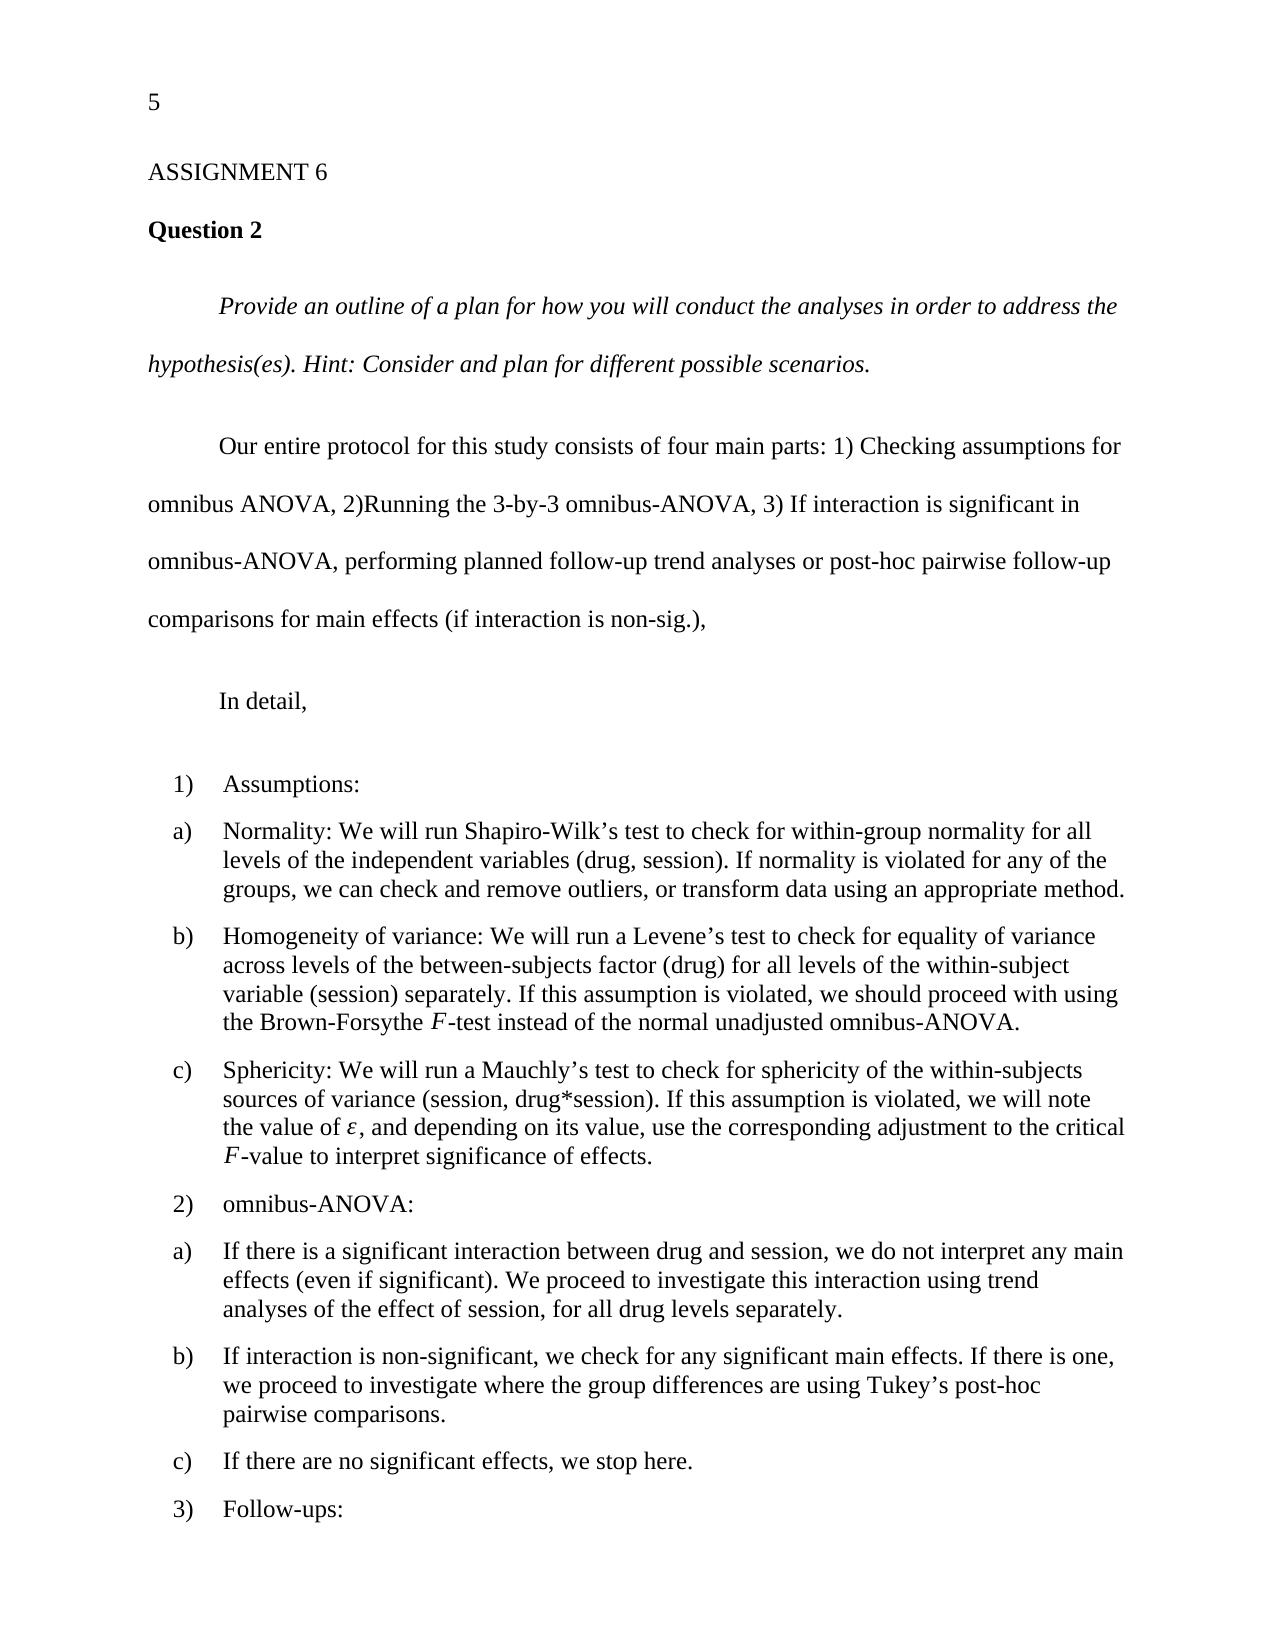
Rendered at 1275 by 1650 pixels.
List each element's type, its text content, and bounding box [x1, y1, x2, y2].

list If there is a significant interaction between drug and session, we do not interpret any main effects (even if significant). We proceed to investigate this interaction using trend analyses of the effect of session, for all drug levels separately. [173, 1236, 1127, 1322]
list Sphericity: We will run a Mauchly’s test to check for sphericity of the within-subjects sources of variance (session, drug*session). If this assumption is violated, we will note the value of , and depending on its value, use the corresponding adjustment to the critical -value to interpret significance of effects. [173, 1055, 1127, 1170]
list If interaction is non-significant, we check for any significant main effects. If there is one, we proceed to investigate where the group differences are using Tukey’s post-hoc pairwise comparisons. [173, 1341, 1127, 1427]
list Homogeneity of variance: We will run a Levene’s test to check for equality of variance across levels of the between-subjects factor (drug) for all levels of the within-subject variable (session) separately. If this assumption is violated, we should proceed with using the Brown-Forsythe -test instead of the normal unadjusted omnibus-ANOVA. [173, 921, 1127, 1036]
text In detail, [148, 686, 1127, 715]
list Follow-ups: [173, 1494, 1127, 1522]
text Our entire protocol for this study consists of four main parts: 1) Checking assumptions for omnibus ANOVA, 2)Running the 3-by-3 omnibus-ANOVA, 3) If interaction is significant in omnibus-ANOVA, performing planned follow-up trend analyses or post-hoc pairwise follow-up comparisons for main effects (if interaction is non-sig.), [148, 431, 1127, 632]
list If there are no significant effects, we stop here. [173, 1446, 1127, 1475]
subtitle Question 2 [148, 215, 1127, 244]
list Assumptions: [173, 769, 1127, 797]
text Provide an outline of a plan for how you will conduct the analyses in order to address the hypothesis(es). Hint: Consider and plan for different possible scenarios. [148, 291, 1127, 377]
list Normality: We will run Shapiro-Wilk’s test to check for within-group normality for all levels of the independent variables (drug, session). If normality is violated for any of the groups, we can check and remove outliers, or transform data using an appropriate method. [173, 816, 1127, 902]
list omnibus-ANOVA: [173, 1189, 1127, 1217]
